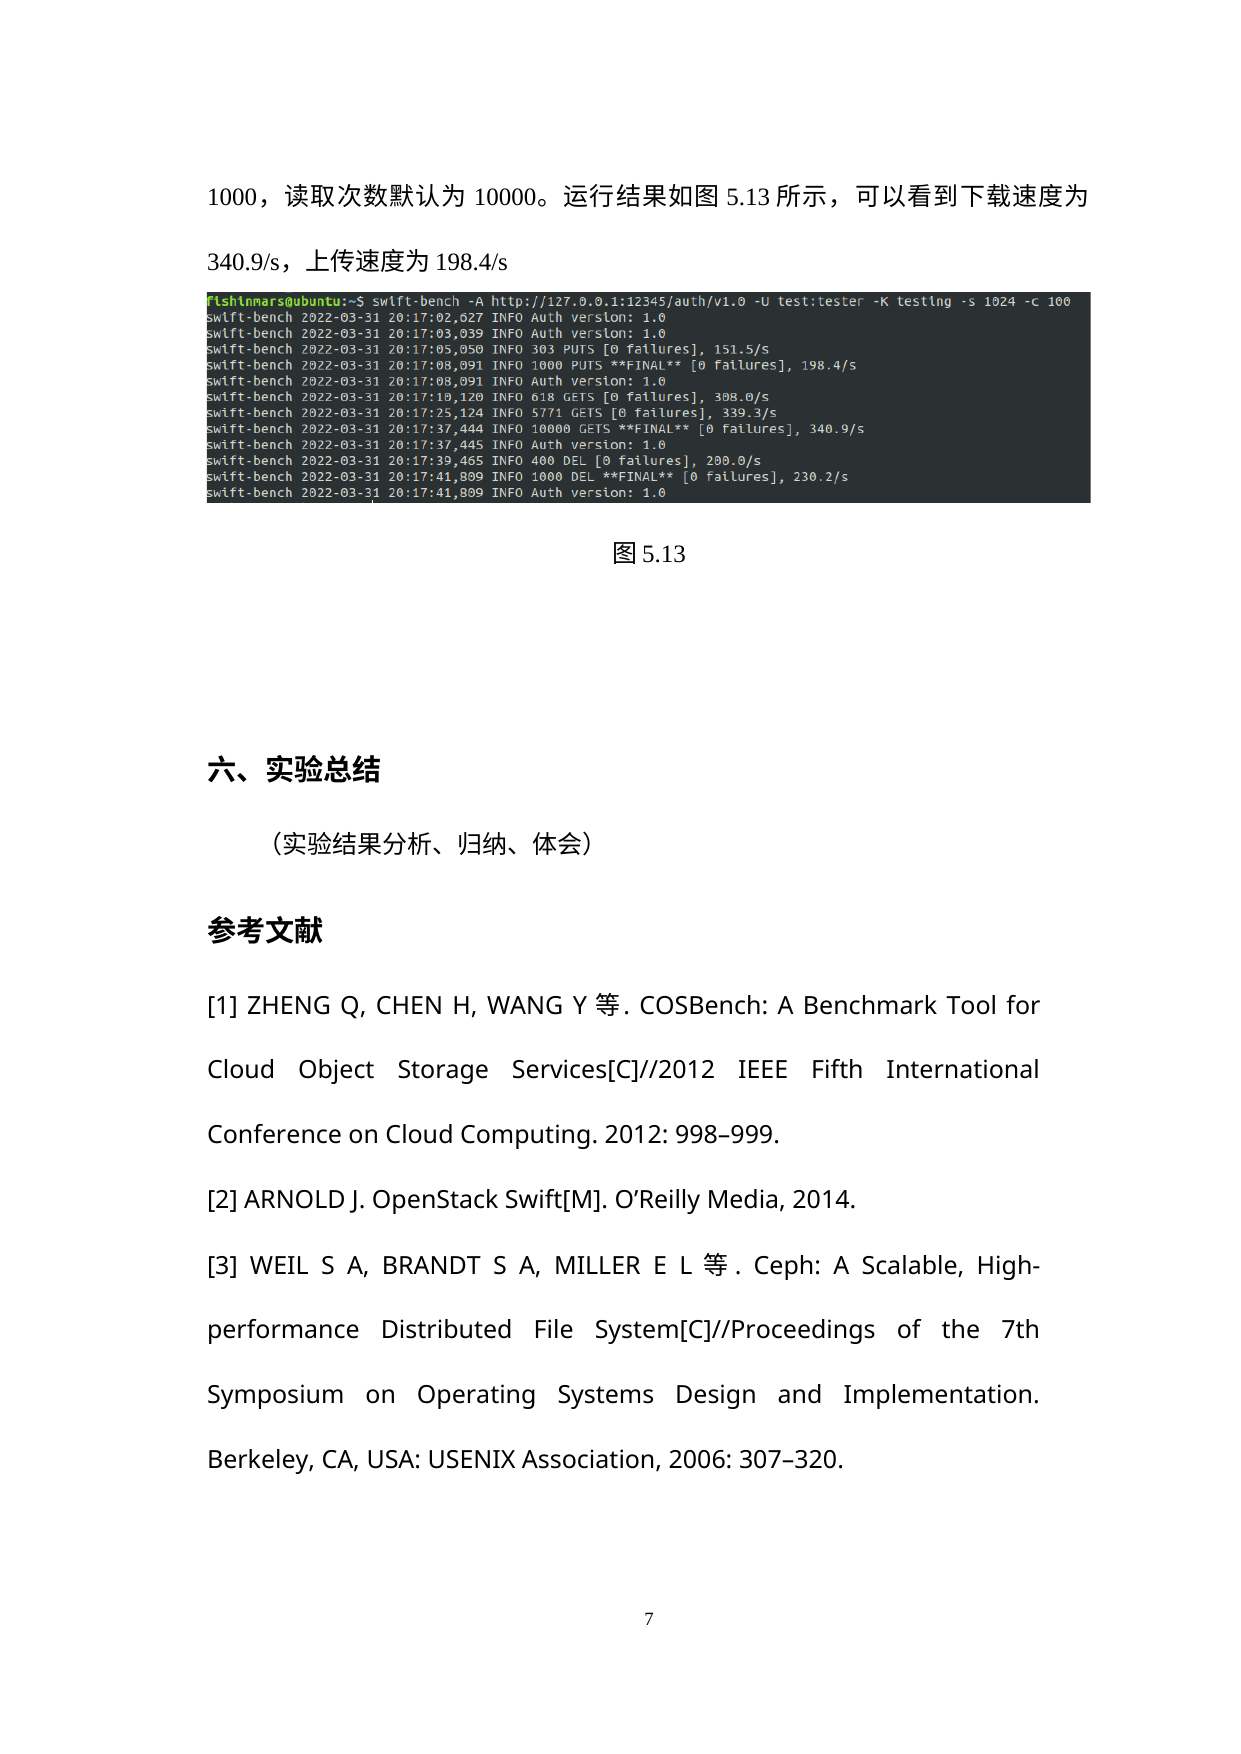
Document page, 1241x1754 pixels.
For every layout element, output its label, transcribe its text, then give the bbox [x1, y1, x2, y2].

text [2] ARNOLD J. OpenStack Swift[M]. O’Reilly Media, 2014. [207, 1166, 1041, 1231]
text [1] ZHENG Q, CHEN H, WANG Y等. COSBench: A Benchmark Tool for Cloud Object Storage Services[C]//2012 IEEE Fifth International Conference on Cloud Computing. 2012: 998–999. [207, 971, 1041, 1166]
text （实验结果分析、归纳、体会） [207, 810, 1091, 875]
subtitle 参考文献 [207, 908, 1091, 950]
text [207, 162, 1091, 292]
text 图5.13 [207, 519, 1091, 584]
text [3] WEIL S A, BRANDT S A, MILLER E L等. Ceph: A Scalable, High-performance Distributed File System[C]//Proceedings of the 7th Symposium on Operating Systems Design and Implementation. Berkeley, CA, USA: USENIX Association, 2006: 307–320. [207, 1231, 1041, 1491]
subtitle 六、实验总结 [207, 747, 1091, 789]
picture [206, 292, 1091, 503]
